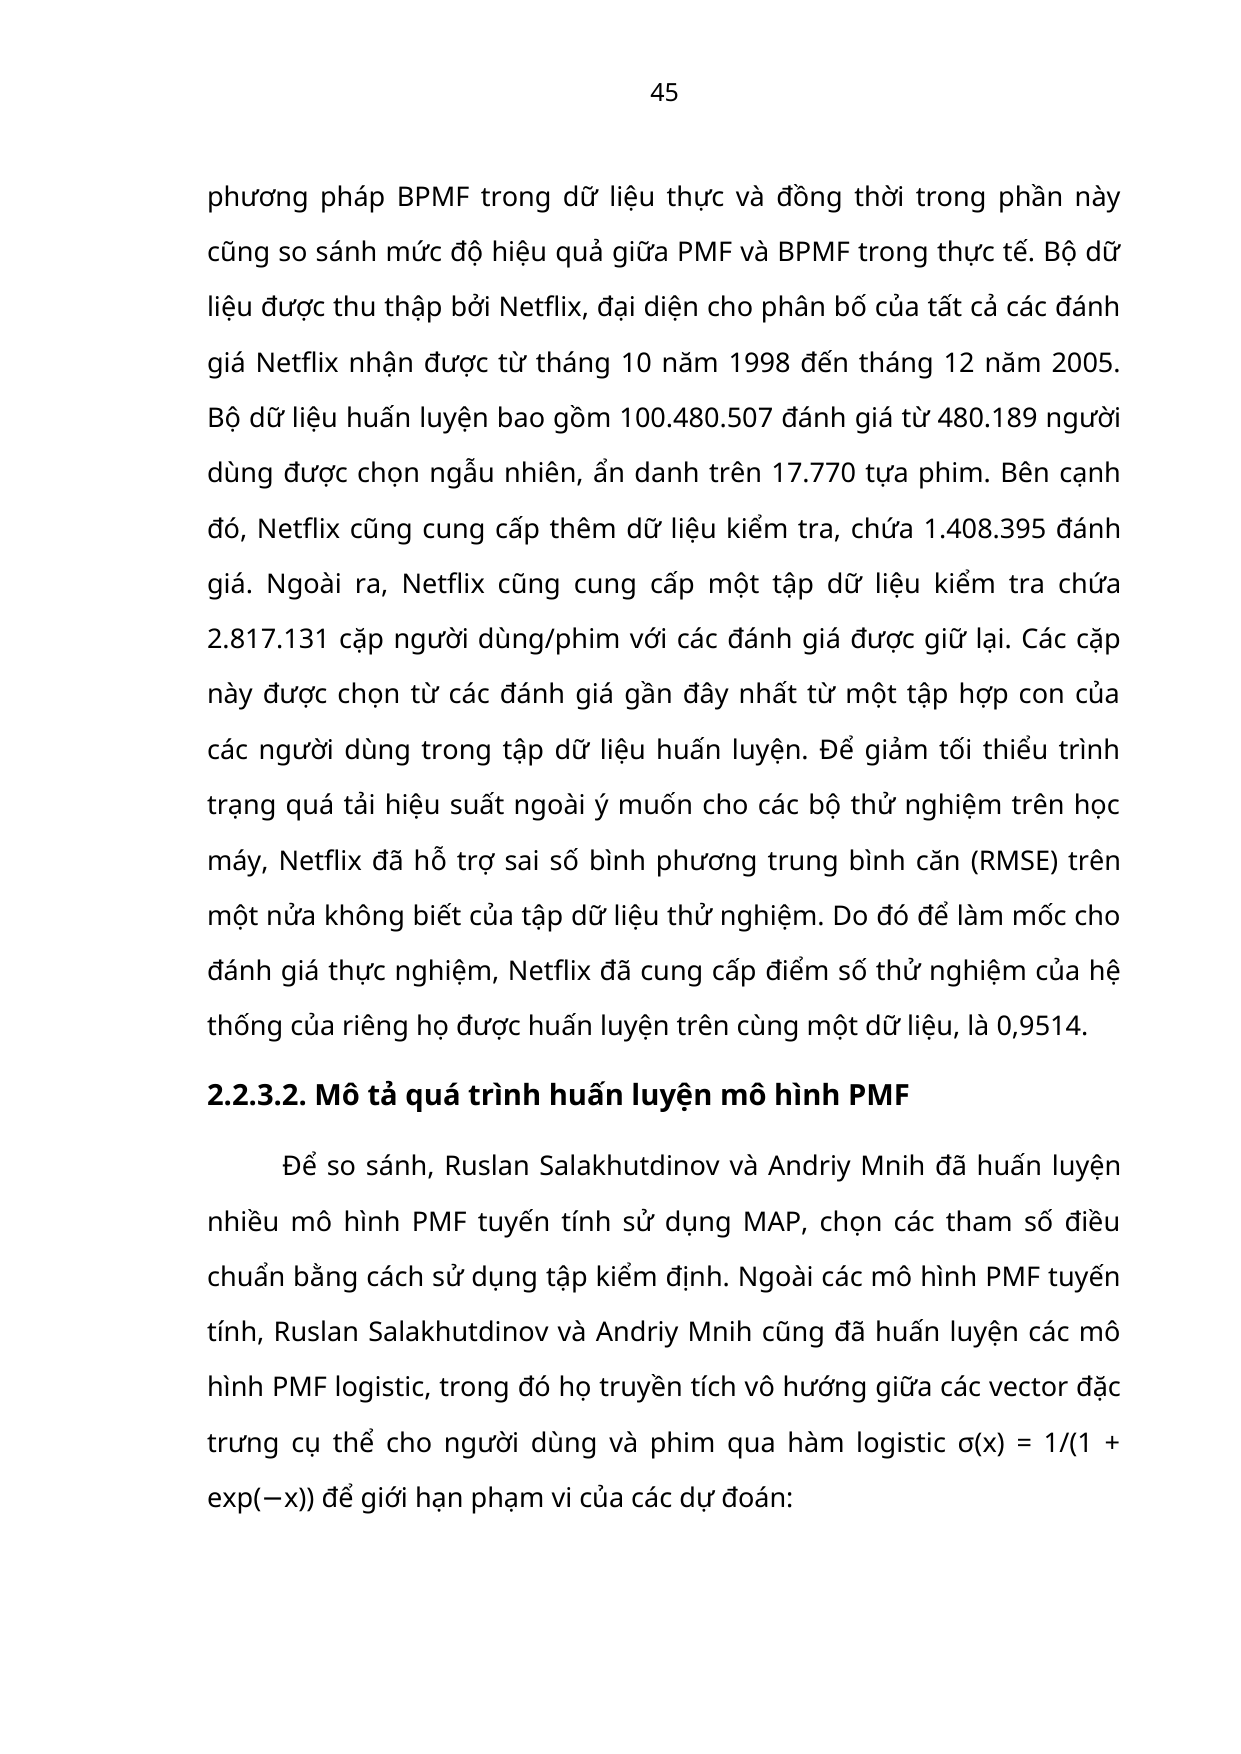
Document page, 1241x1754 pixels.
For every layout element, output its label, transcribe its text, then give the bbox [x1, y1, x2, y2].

subtitle 2.2.3.2. Mô tả quá trình huấn luyện mô hình PMF [207, 1075, 1122, 1114]
text Để so sánh, Ruslan Salakhutdinov và Andriy Mnih đã huấn luyện nhiều mô hình PMF tuyến tính sử dụng MAP, chọn các tham số điều chuẩn bằng cách sử dụng tập kiểm định. Ngoài các mô hình PMF tuyến tính, Ruslan Salakhutdinov và Andriy Mnih cũng đã huấn luyện các mô hình PMF logistic, trong đó họ truyền tích vô hướng giữa các vector đặc trưng cụ thể cho người dùng và phim qua hàm logistic σ(x) = 1/(1 + exp(−x)) để giới hạn phạm vi của các dự đoán: [207, 1147, 1122, 1515]
